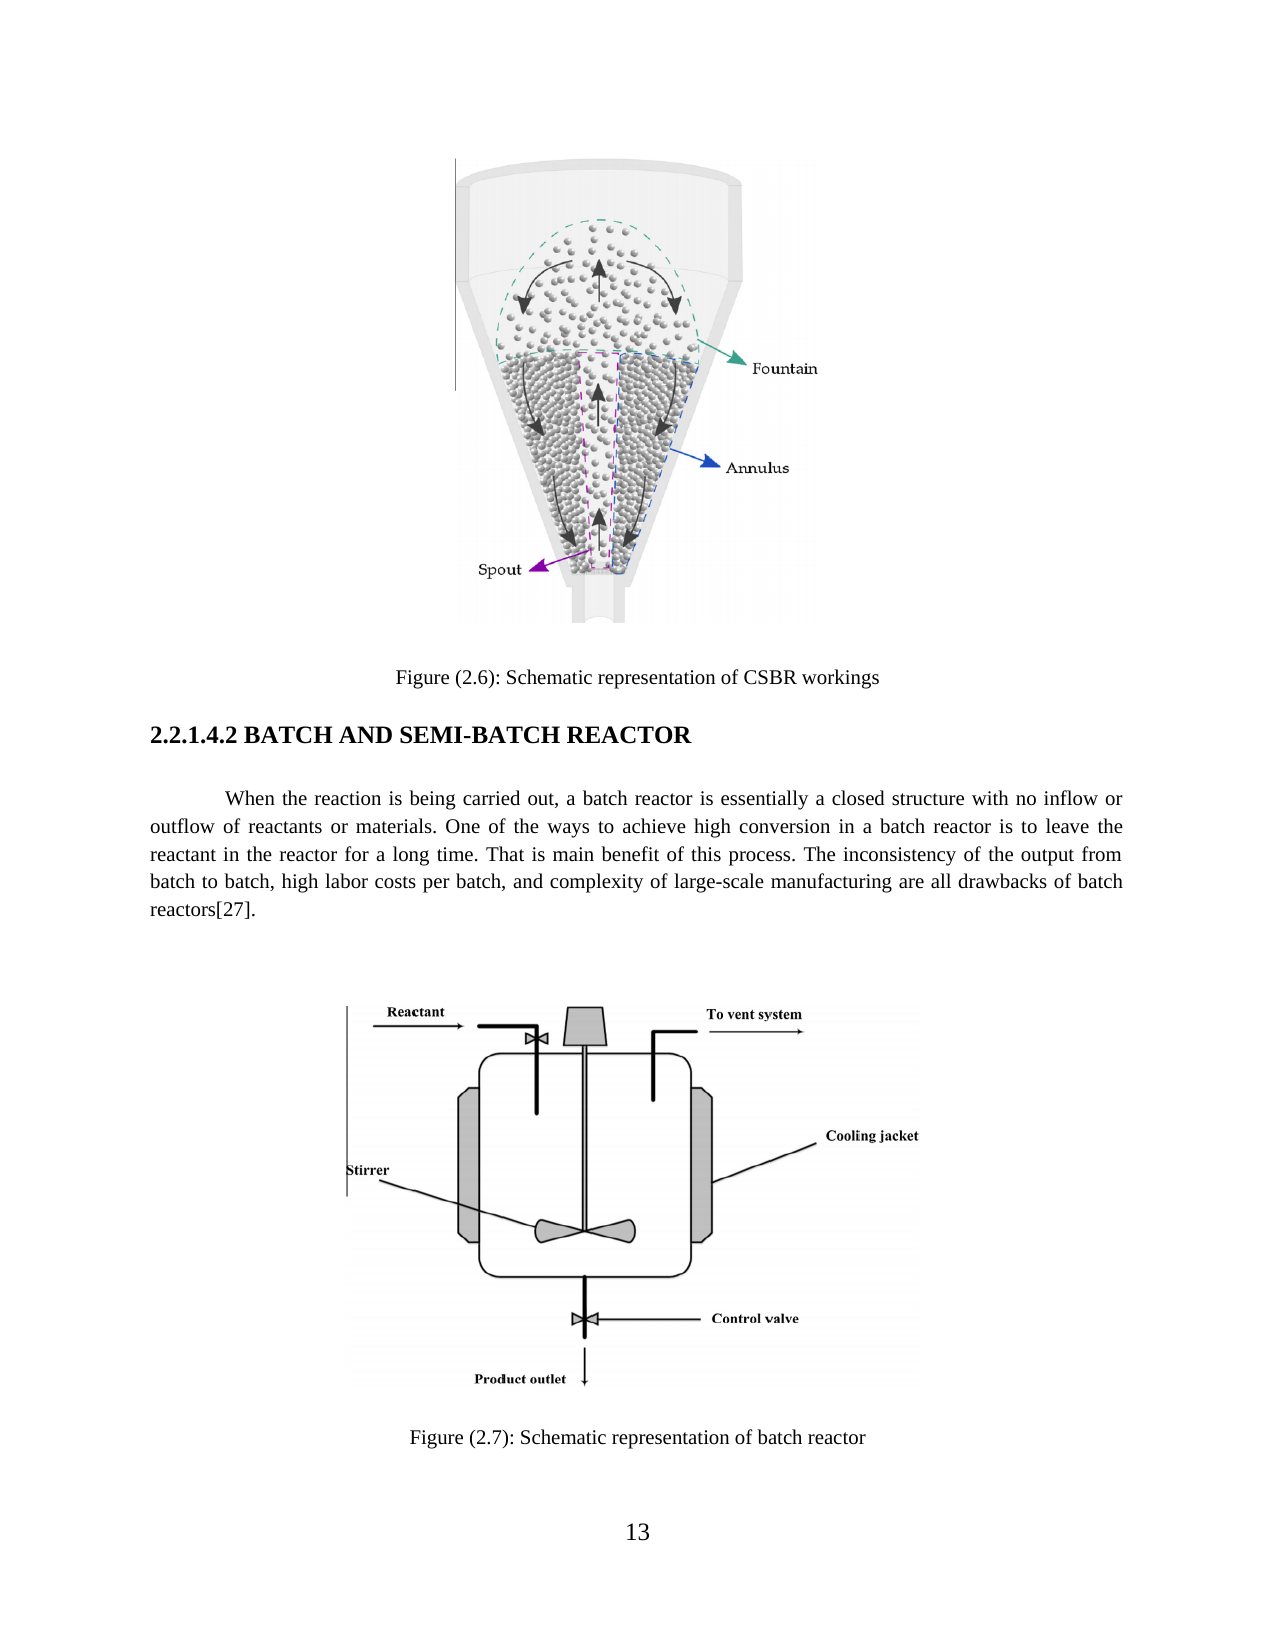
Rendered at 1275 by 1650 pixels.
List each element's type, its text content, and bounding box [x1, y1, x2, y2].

text When the reaction is being carried out, a batch reactor is essentially a closed structure with no inflow or outflow of reactants or materials. One of the ways to achieve high conversion in a batch reactor is to leave the reactant in the reactor for a long time. That is main benefit of this process. The inconsistency of the output from batch to batch, high labor costs per batch, and complexity of large-scale manufacturing are all drawbacks of batch reactors[27]. [150, 786, 1125, 921]
text 2.2.1.4.2 BATCH AND SEMI-BATCH REACTOR [150, 720, 1125, 749]
picture [425, 150, 850, 634]
picture [326, 985, 949, 1393]
text Figure (2.6): Schematic representation of CSBR workings [150, 665, 1125, 689]
text Figure (2.7): Schematic representation of batch reactor [150, 1425, 1125, 1449]
